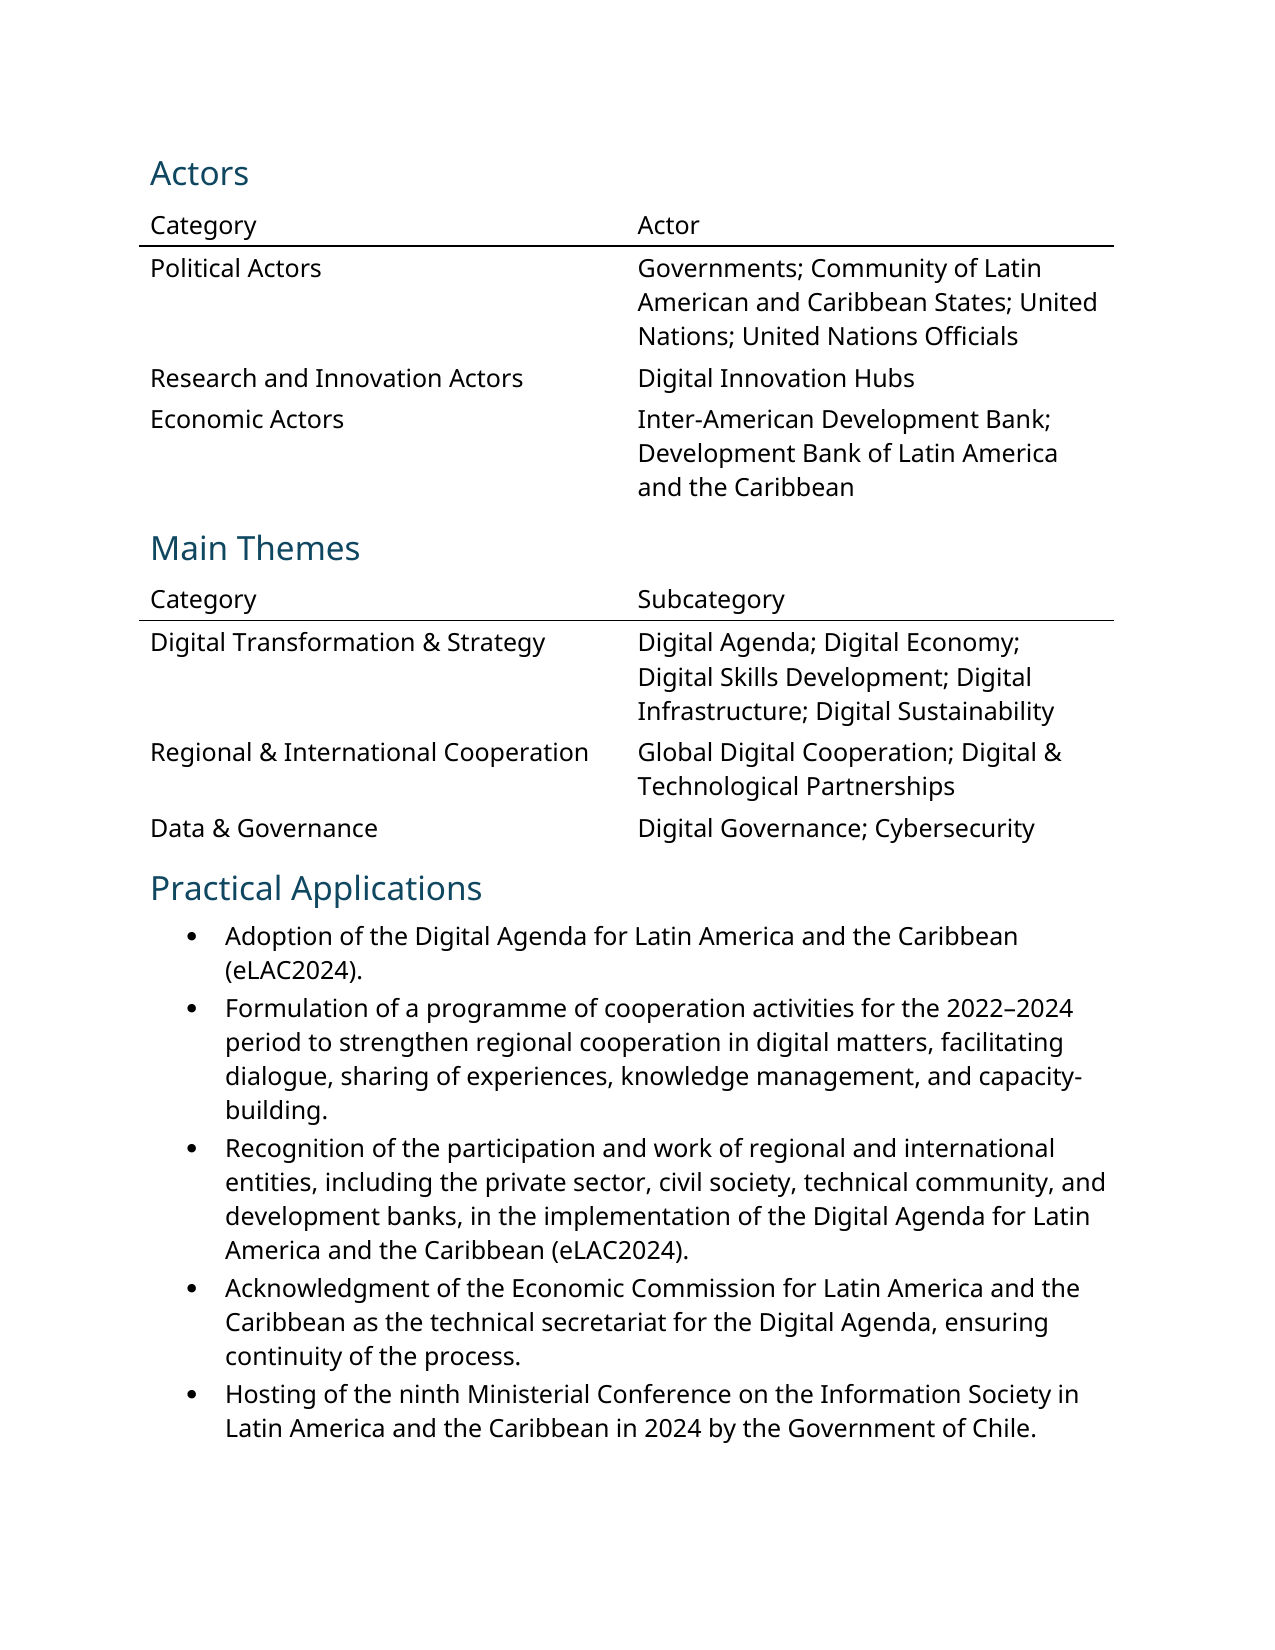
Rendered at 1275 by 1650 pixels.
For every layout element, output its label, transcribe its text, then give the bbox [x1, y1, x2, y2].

table_cell Research and Innovation Actors [139, 357, 626, 398]
table_cell Regional & International Cooperation [139, 731, 626, 807]
table_cell Digital Agenda; Digital Economy; Digital Skills Development; Digital Infrastructure; Digital Sustainability [626, 621, 1114, 731]
subtitle Actors [150, 150, 1125, 195]
table_cell Political Actors [139, 247, 626, 357]
table_header Category [139, 204, 626, 245]
table_cell Governments; Community of Latin American and Caribbean States; United Nations; United Nations Officials [626, 247, 1114, 357]
table_cell Global Digital Cooperation; Digital & Technological Partnerships [626, 731, 1114, 807]
table_cell Economic Actors [139, 398, 626, 508]
list Acknowledgment of the Economic Commission for Latin America and the Caribbean as the technical secretariat for the Digital Agenda, ensuring continuity of the process. [187, 1271, 1125, 1373]
subtitle Main Themes [150, 524, 1125, 570]
table_cell Digital Governance; Cybersecurity [626, 807, 1114, 848]
table_cell Digital Innovation Hubs [626, 357, 1114, 398]
table_cell Digital Transformation & Strategy [139, 621, 626, 731]
list Recognition of the participation and work of regional and international entities, including the private sector, civil society, technical community, and development banks, in the implementation of the Digital Agenda for Latin America and the Caribbean (eLAC2024). [187, 1131, 1125, 1267]
table_header Actor [626, 204, 1114, 245]
table_header Category [139, 578, 626, 620]
table_cell Inter-American Development Bank; Development Bank of Latin America and the Caribbean [626, 398, 1114, 508]
list Hosting of the ninth Ministerial Conference on the Information Society in Latin America and the Caribbean in 2024 by the Government of Chile. [187, 1376, 1125, 1444]
table_cell Data & Governance [139, 807, 626, 848]
list Adoption of the Digital Agenda for Latin America and the Caribbean (eLAC2024). [187, 919, 1125, 987]
subtitle Practical Applications [150, 865, 1125, 910]
table_header Subcategory [626, 578, 1114, 620]
list Formulation of a programme of cooperation activities for the 2022–2024 period to strengthen regional cooperation in digital matters, facilitating dialogue, sharing of experiences, knowledge management, and capacity-building. [187, 991, 1125, 1127]
